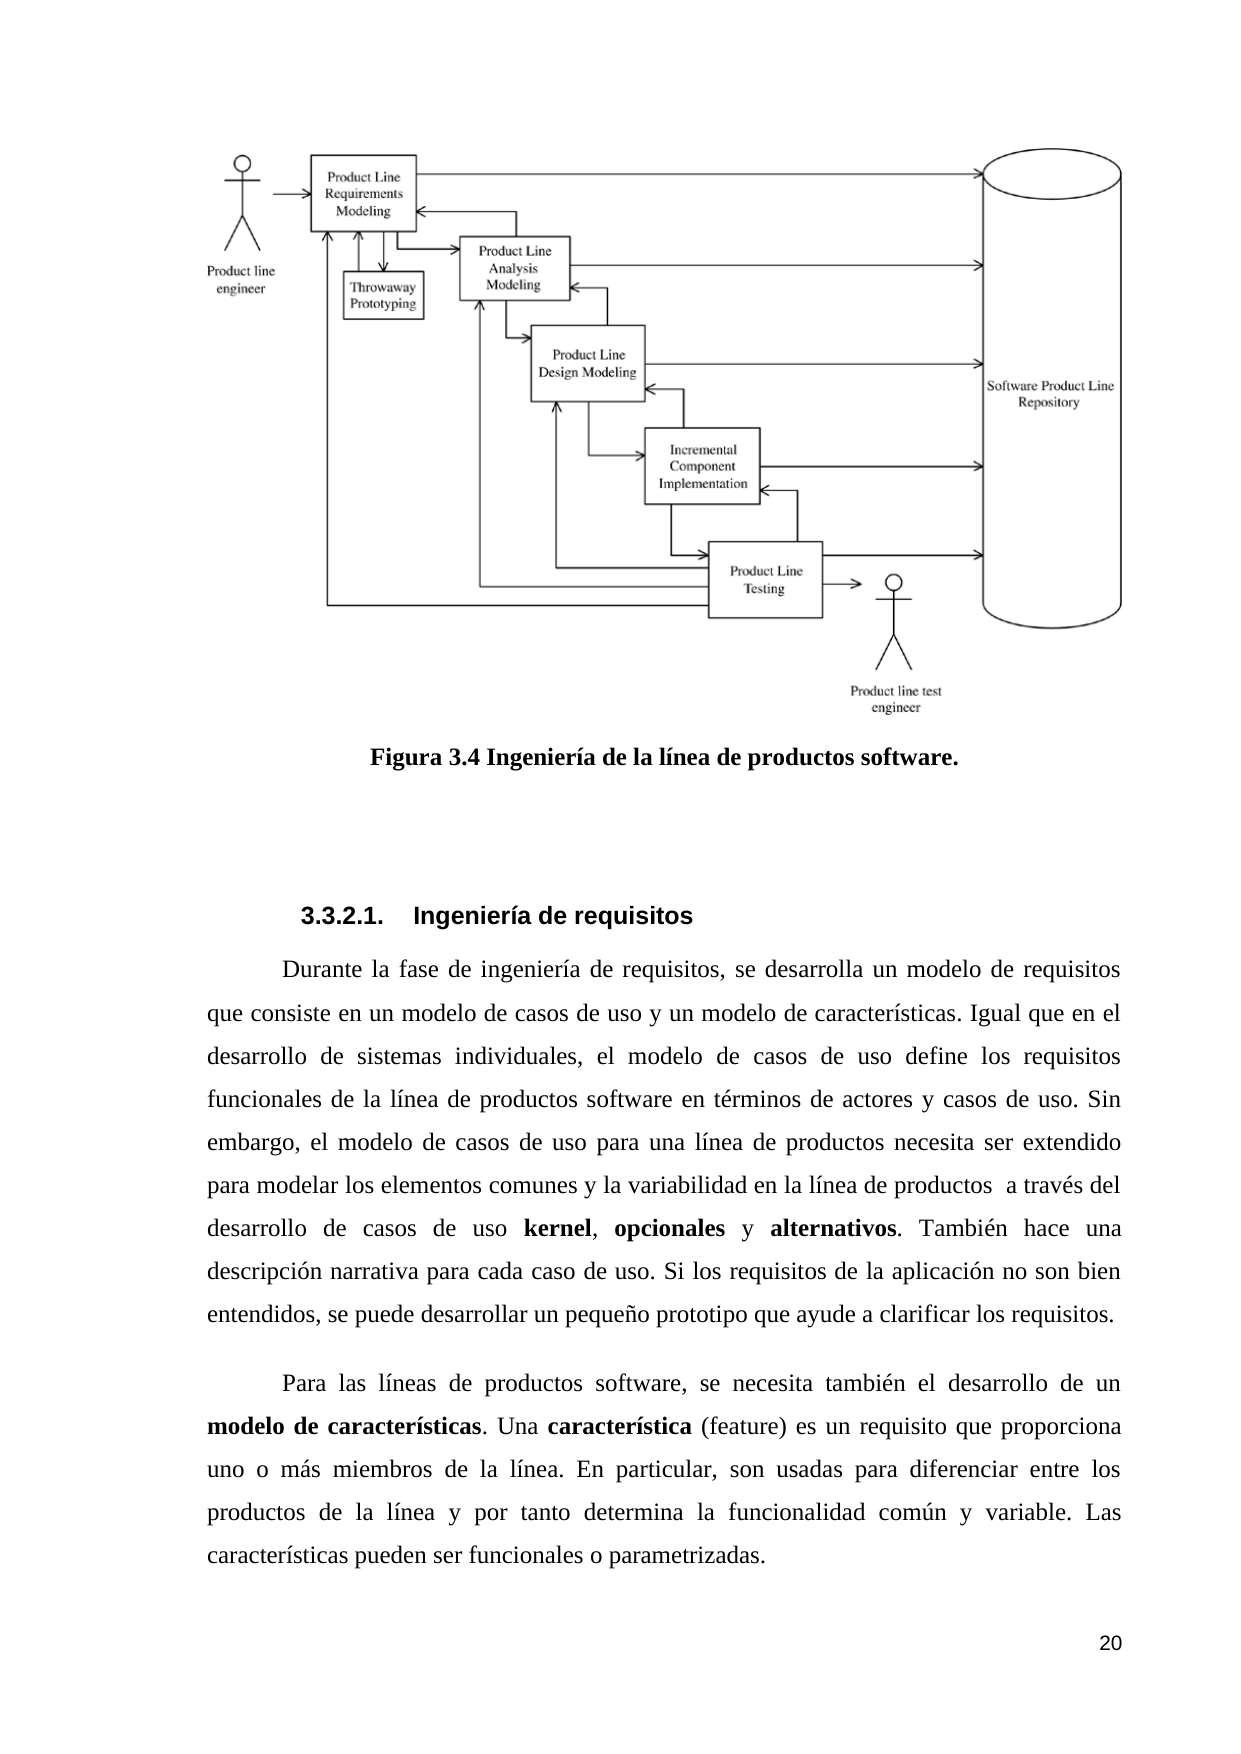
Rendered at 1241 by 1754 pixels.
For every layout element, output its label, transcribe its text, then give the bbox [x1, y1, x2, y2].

picture [206, 147, 1122, 715]
subtitle Ingeniería de requisitos [301, 901, 1122, 929]
text Durante la fase de ingeniería de requisitos, se desarrolla un modelo de requisitos que consiste en un modelo de casos de uso y un modelo de características. Igual que en el desarrollo de sistemas individuales, el modelo de casos de uso define los requisitos funcionales de la línea de productos software en términos de actores y casos de uso. Sin embargo, el modelo de casos de uso para una línea de productos necesita ser extendido para modelar los elementos comunes y la variabilidad en la línea de productos a través del desarrollo de casos de uso kernel, opcionales y alternativos. También hace una descripción narrativa para cada caso de uso. Si los requisitos de la aplicación no son bien entendidos, se puede desarrollar un pequeño prototipo que ayude a clarificar los requisitos. [207, 954, 1122, 1328]
text Para las líneas de productos software, se necesita también el desarrollo de un modelo de características. Una característica (feature) es un requisito que proporciona uno o más miembros de la línea. En particular, son usadas para diferenciar entre los productos de la línea y por tanto determina la funcionalidad común y variable. Las características pueden ser funcionales o parametrizadas. [207, 1368, 1122, 1569]
